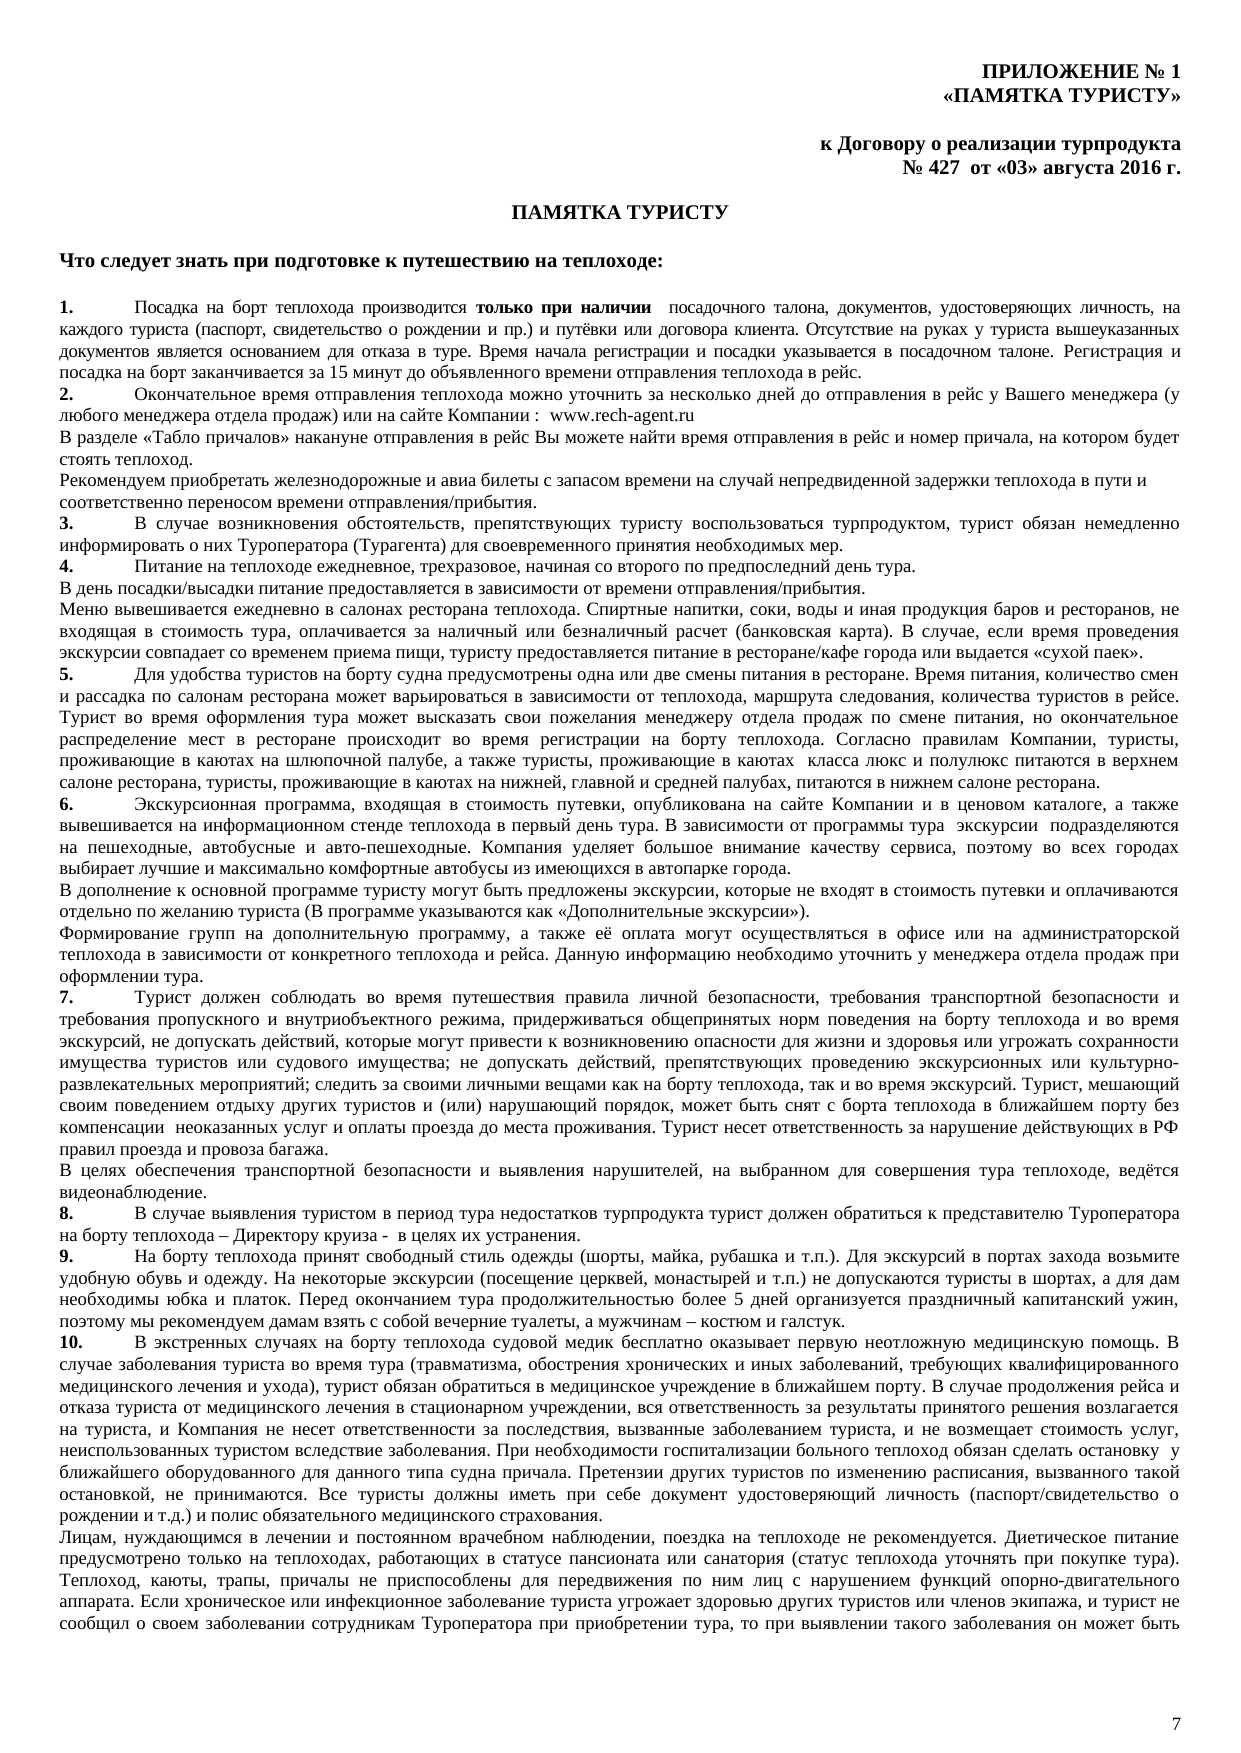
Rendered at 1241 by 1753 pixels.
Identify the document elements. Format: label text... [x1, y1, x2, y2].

list Питание на теплоходе ежедневное, трехразовое, начиная со второго по предпоследний день тура. [59, 555, 1181, 577]
list Окончательное время отправления теплохода можно уточнить за несколько дней до отправления в рейс у Вашего менеджера (у любого менеджера отдела продаж) или на сайте Компании : www.rech-agent.ru [59, 383, 1181, 426]
list Экскурсионная программа, входящая в стоимость путевки, опубликована на сайте Компании и в ценовом каталоге, а также вывешивается на информационном стенде теплохода в первый день тура. В зависимости от программы тура экскурсии подразделяются на пешеходные, автобусные и авто-пешеходные. Компания уделяет большое внимание качеству сервиса, поэтому во всех городах выбирает лучшие и максимально комфортные автобусы из имеющихся в автопарке города. [59, 792, 1181, 879]
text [59, 1526, 1181, 1633]
text В целях обеспечения транспортной безопасности и выявления нарушителей, на выбранном для совершения тура теплоходе, ведётся видеонаблюдение. [59, 1159, 1181, 1202]
text Что следует знать при подготовке к путешествию на теплоходе: [59, 248, 1181, 272]
list Для удобства туристов на борту судна предусмотрены одна или две смены питания в ресторане. Время питания, количество смен и рассадка по салонам ресторана может варьироваться в зависимости от теплохода, маршрута следования, количества туристов в рейсе. Турист во время оформления тура может высказать свои пожелания менеджеру отдела продаж по смене питания, но окончательное распределение мест в ресторане происходит во время регистрации на борту теплохода. Согласно правилам Компании, туристы, проживающие в каютах на шлюпочной палубе, а также туристы, проживающие в каютах класса люкс и полулюкс питаются в верхнем салоне ресторана, туристы, проживающие в каютах на нижней, главной и средней палубах, питаются в нижнем салоне ресторана. [59, 663, 1181, 792]
text Рекомендуем приобретать железнодорожные и авиа билеты с запасом времени на случай непредвиденной задержки теплохода в пути и соответственно переносом времени отправления/прибытия. [59, 469, 1181, 512]
list На борту теплохода принят свободный стиль одежды (шорты, майка, рубашка и т.п.). Для экскурсий в портах захода возьмите удобную обувь и одежду. На некоторые экскурсии (посещение церквей, монастырей и т.п.) не допускаются туристы в шортах, а для дам необходимы юбка и платок. Перед окончанием тура продолжительностью более 5 дней организуется праздничный капитанский ужин, поэтому мы рекомендуем дамам взять с собой вечерние туалеты, а мужчинам – костюм и галстук. [59, 1245, 1181, 1331]
list Турист должен соблюдать во время путешествия правила личной безопасности, требования транспортной безопасности и требования пропускного и внутриобъектного режима, придерживаться общепринятых норм поведения на борту теплохода и во время экскурсий, не допускать действий, которые могут привести к возникновению опасности для жизни и здоровья или угрожать сохранности имущества туристов или судового имущества; не допускать действий, препятствующих проведению экскурсионных или культурно-развлекательных мероприятий; следить за своими личными вещами как на борту теплохода, так и во время экскурсий. Турист, мешающий своим поведением отдыху других туристов и (или) нарушающий порядок, может быть снят с борта теплохода в ближайшем порту без компенсации неоказанных услуг и оплаты проезда до места проживания. Турист несет ответственность за нарушение действующих в РФ правил проезда и провоза багажа. [59, 986, 1181, 1159]
text В день посадки/высадки питание предоставляется в зависимости от времени отправления/прибытия. [59, 577, 1181, 598]
text Формирование групп на дополнительную программу, а также её оплата могут осуществляться в офисе или на администраторской теплохода в зависимости от конкретного теплохода и рейса. Данную информацию необходимо уточнить у менеджера отдела продаж при оформлении тура. [59, 922, 1181, 986]
list В случае выявления туристом в период тура недостатков турпродукта турист должен обратиться к представителю Туроператора на борту теплохода – Директору круиза - в целях их устранения. [59, 1202, 1181, 1245]
list В экстренных случаях на борту теплохода судовой медик бесплатно оказывает первую неотложную медицинскую помощь. В случае заболевания туриста во время тура (травматизма, обострения хронических и иных заболеваний, требующих квалифицированного медицинского лечения и ухода), турист обязан обратиться в медицинское учреждение в ближайшем порту. В случае продолжения рейса и отказа туриста от медицинского лечения в стационарном учреждении, вся ответственность за результаты принятого решения возлагается на туриста, и Компания не несет ответственности за последствия, вызванные заболеванием туриста, и не возмещает стоимость услуг, неиспользованных туристом вследствие заболевания. При необходимости госпитализации больного теплоход обязан сделать остановку у ближайшего оборудованного для данного типа судна причала. Претензии других туристов по изменению расписания, вызванного такой остановкой, не принимаются. Все туристы должны иметь при себе документ удостоверяющий личность (паспорт/свидетельство о рождении и т.д.) и полис обязательного медицинского страхования. [59, 1331, 1181, 1526]
text ПРИЛОЖЕНИЕ № 1 [59, 59, 1181, 83]
text Меню вывешивается ежедневно в салонах ресторана теплохода. Спиртные напитки, соки, воды и иная продукция баров и ресторанов, не входящая в стоимость тура, оплачивается за наличный или безналичный расчет (банковская карта). В случае, если время проведения экскурсии совпадает со временем приема пищи, туристу предоставляется питание в ресторане/кафе города или выдается «сухой паек». [59, 598, 1181, 663]
text № 427 от «03» августа 2016 г. [59, 155, 1181, 179]
text В дополнение к основной программе туристу могут быть предложены экскурсии, которые не входят в стоимость путевки и оплачиваются отдельно по желанию туриста (В программе указываются как «Дополнительные экскурсии»). [59, 879, 1181, 922]
list Посадка на борт теплохода производится только при наличии посадочного талона, документов, удостоверяющих личность, на каждого туриста (паспорт, свидетельство о рождении и пр.) и путёвки или договора клиента. Отсутствие на руках у туриста вышеуказанных документов является основанием для отказа в туре. Время начала регистрации и посадки указывается в посадочном талоне. Регистрация и посадка на борт заканчивается за 15 минут до объявленного времени отправления теплохода в рейс. [59, 296, 1181, 383]
list В случае возникновения обстоятельств, препятствующих туристу воспользоваться турпродуктом, турист обязан немедленно информировать о них Туроператора (Турагента) для своевременного принятия необходимых мер. [59, 512, 1181, 555]
subtitle ПАМЯТКА ТУРИСТУ [59, 200, 1181, 224]
text к Договору о реализации турпродукта [59, 131, 1181, 155]
text В разделе «Табло причалов» накануне отправления в рейс Вы можете найти время отправления в рейс и номер причала, на котором будет стоять теплоход. [59, 426, 1181, 469]
text «ПАМЯТКА ТУРИСТУ» [59, 83, 1181, 107]
